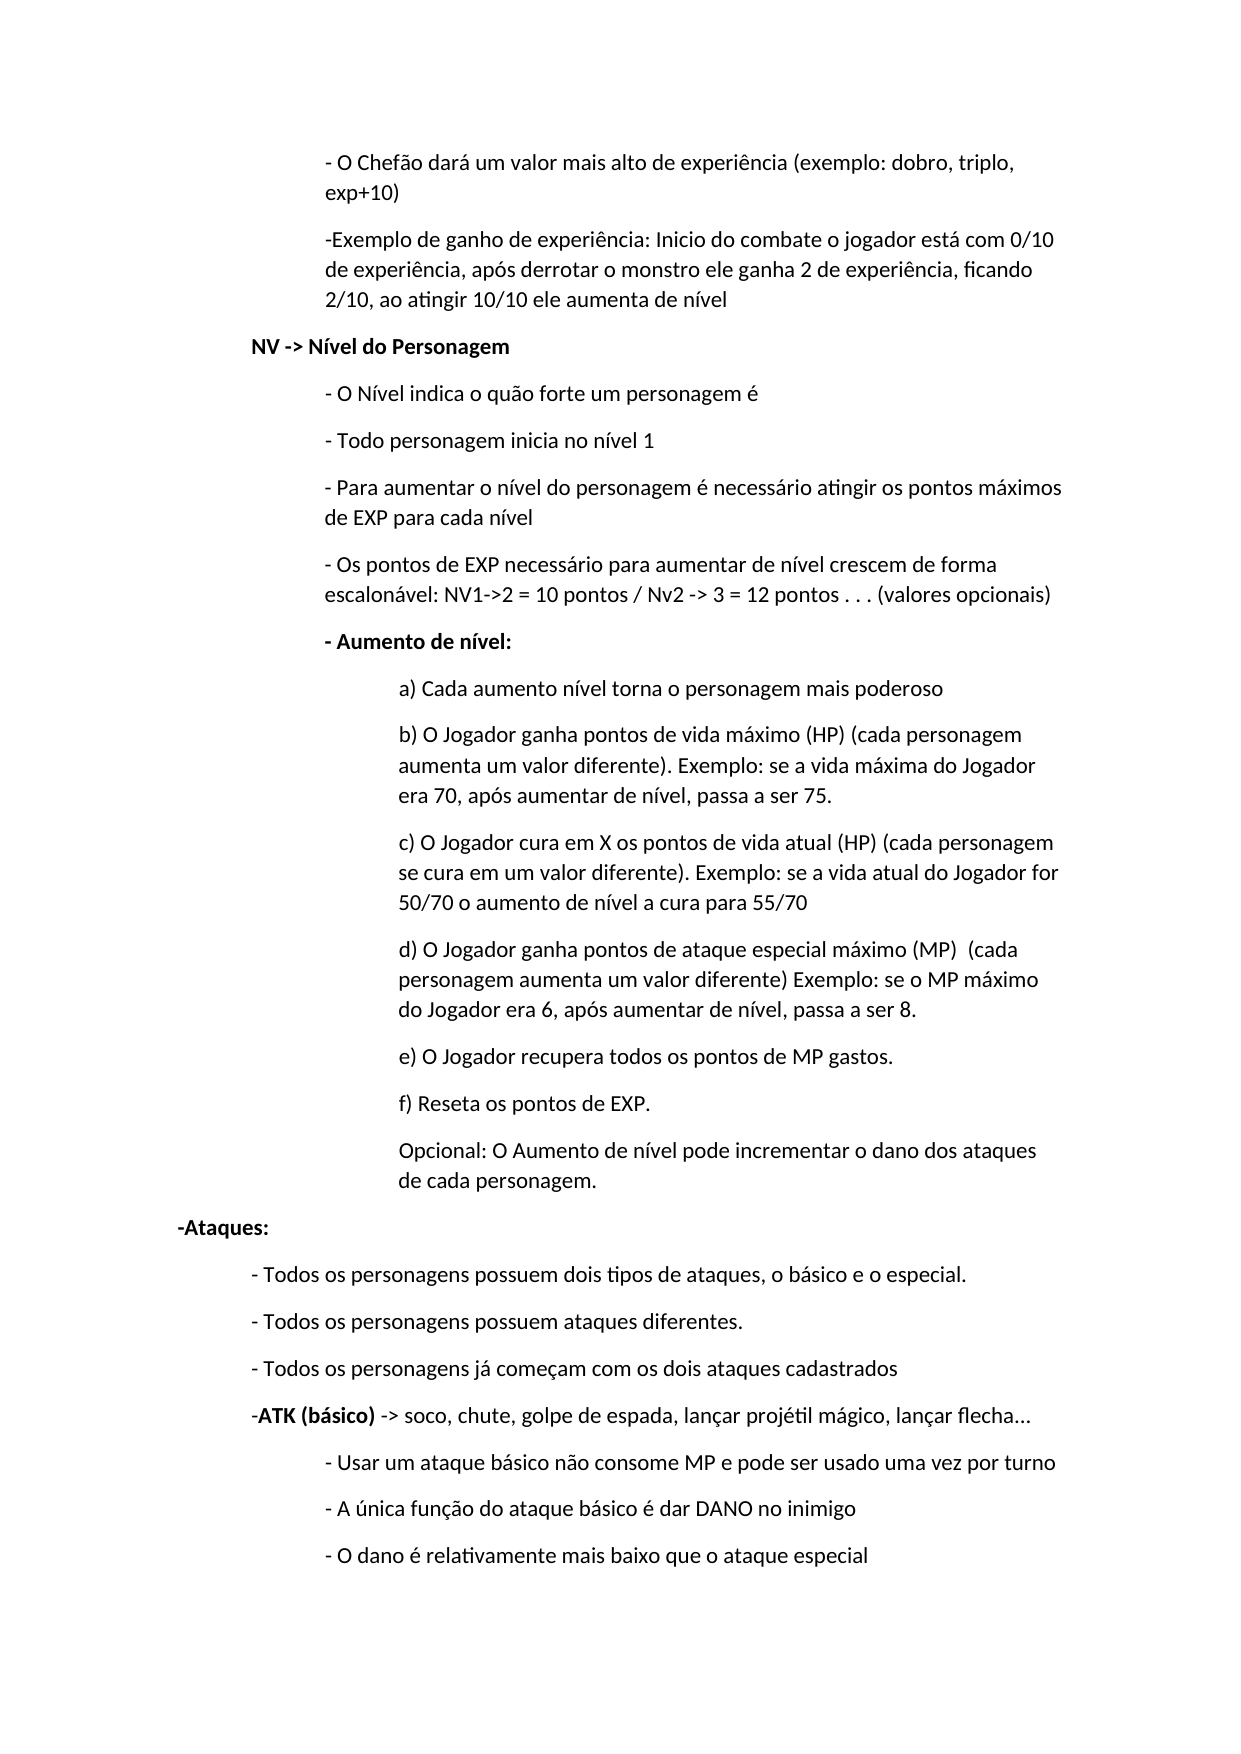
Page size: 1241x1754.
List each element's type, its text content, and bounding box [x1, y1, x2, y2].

text b) O Jogador ganha pontos de vida máximo (HP) (cada personagem aumenta um valor diferente). Exemplo: se a vida máxima do Jogador era 70, após aumentar de nível, passa a ser 75. [398, 721, 1063, 809]
text - O Nível indica o quão forte um personagem é [177, 379, 1063, 407]
text -ATK (básico) -> soco, chute, golpe de espada, lançar projétil mágico, lançar flecha... [177, 1401, 1063, 1429]
text - Todos os personagens possuem ataques diferentes. [177, 1307, 1063, 1335]
text a) Cada aumento nível torna o personagem mais poderoso [398, 674, 1063, 702]
text -Ataques: [177, 1213, 1063, 1241]
text - Para aumentar o nível do personagem é necessário atingir os pontos máximos de EXP para cada nível [324, 473, 1063, 531]
text f) Reseta os pontos de EXP. [398, 1089, 1063, 1117]
text d) O Jogador ganha pontos de ataque especial máximo (MP) (cada personagem aumenta um valor diferente) Exemplo: se o MP máximo do Jogador era 6, após aumentar de nível, passa a ser 8. [398, 935, 1063, 1023]
text - Todo personagem inicia no nível 1 [177, 426, 1063, 454]
text - O Chefão dará um valor mais alto de experiência (exemplo: dobro, triplo, exp+10) [325, 148, 1063, 206]
text c) O Jogador cura em X os pontos de vida atual (HP) (cada personagem se cura em um valor diferente). Exemplo: se a vida atual do Jogador for 50/70 o aumento de nível a cura para 55/70 [398, 828, 1063, 916]
text - Usar um ataque básico não consome MP e pode ser usado uma vez por turno [177, 1448, 1063, 1476]
text - Todos os personagens possuem dois tipos de ataques, o básico e o especial. [177, 1260, 1063, 1288]
text - Todos os personagens já começam com os dois ataques cadastrados [177, 1354, 1063, 1382]
text - Os pontos de EXP necessário para aumentar de nível crescem de forma escalonável: NV1->2 = 10 pontos / Nv2 -> 3 = 12 pontos . . . (valores opcionais) [324, 550, 1063, 608]
text Opcional: O Aumento de nível pode incrementar o dano dos ataques de cada personagem. [398, 1136, 1063, 1194]
text - Aumento de nível: [324, 627, 1063, 655]
text -Exemplo de ganho de experiência: Inicio do combate o jogador está com 0/10 de experiência, após derrotar o monstro ele ganha 2 de experiência, ficando 2/10, ao atingir 10/10 ele aumenta de nível [325, 225, 1063, 313]
text - A única função do ataque básico é dar DANO no inimigo [177, 1494, 1063, 1522]
text - O dano é relativamente mais baixo que o ataque especial [177, 1541, 1063, 1569]
text NV -> Nível do Personagem [177, 332, 1063, 360]
text e) O Jogador recupera todos os pontos de MP gastos. [398, 1042, 1063, 1070]
